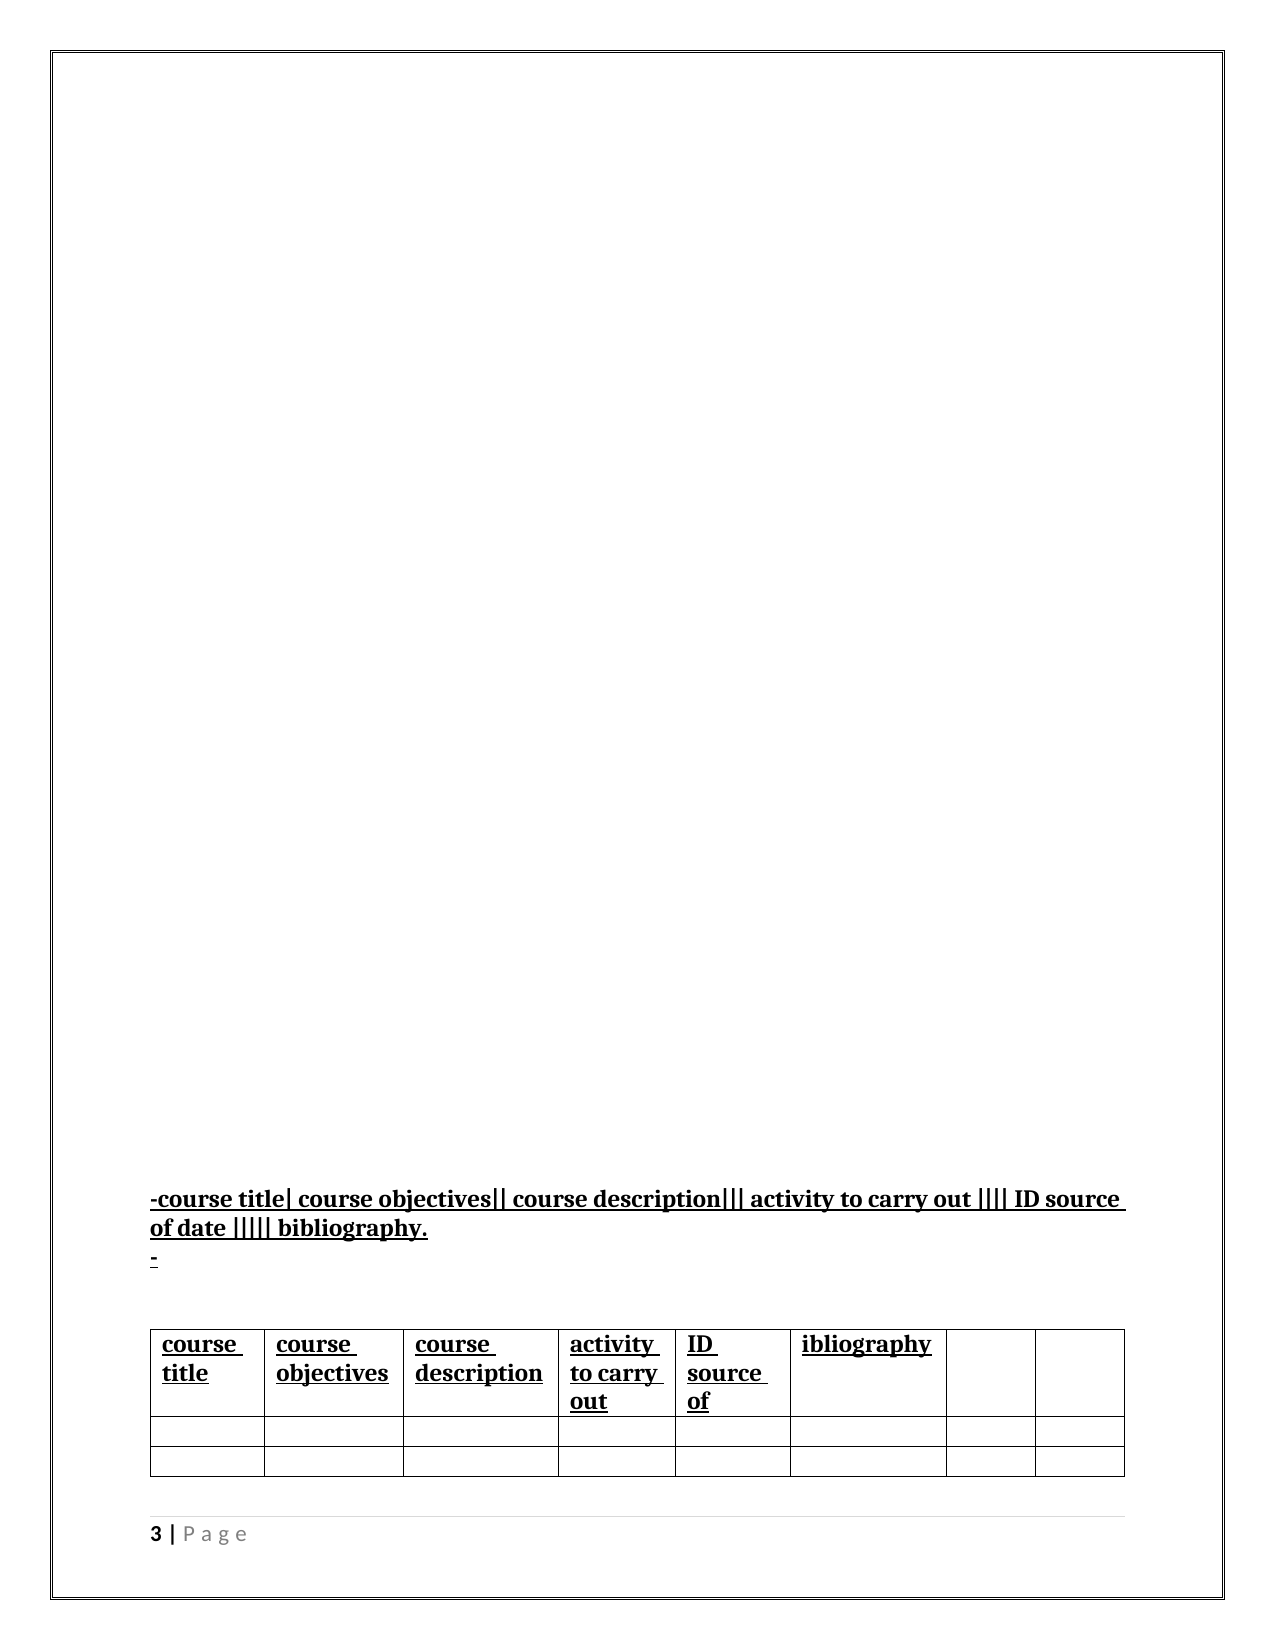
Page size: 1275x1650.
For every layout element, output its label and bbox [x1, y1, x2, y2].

table_header [150, 150, 1131, 1477]
